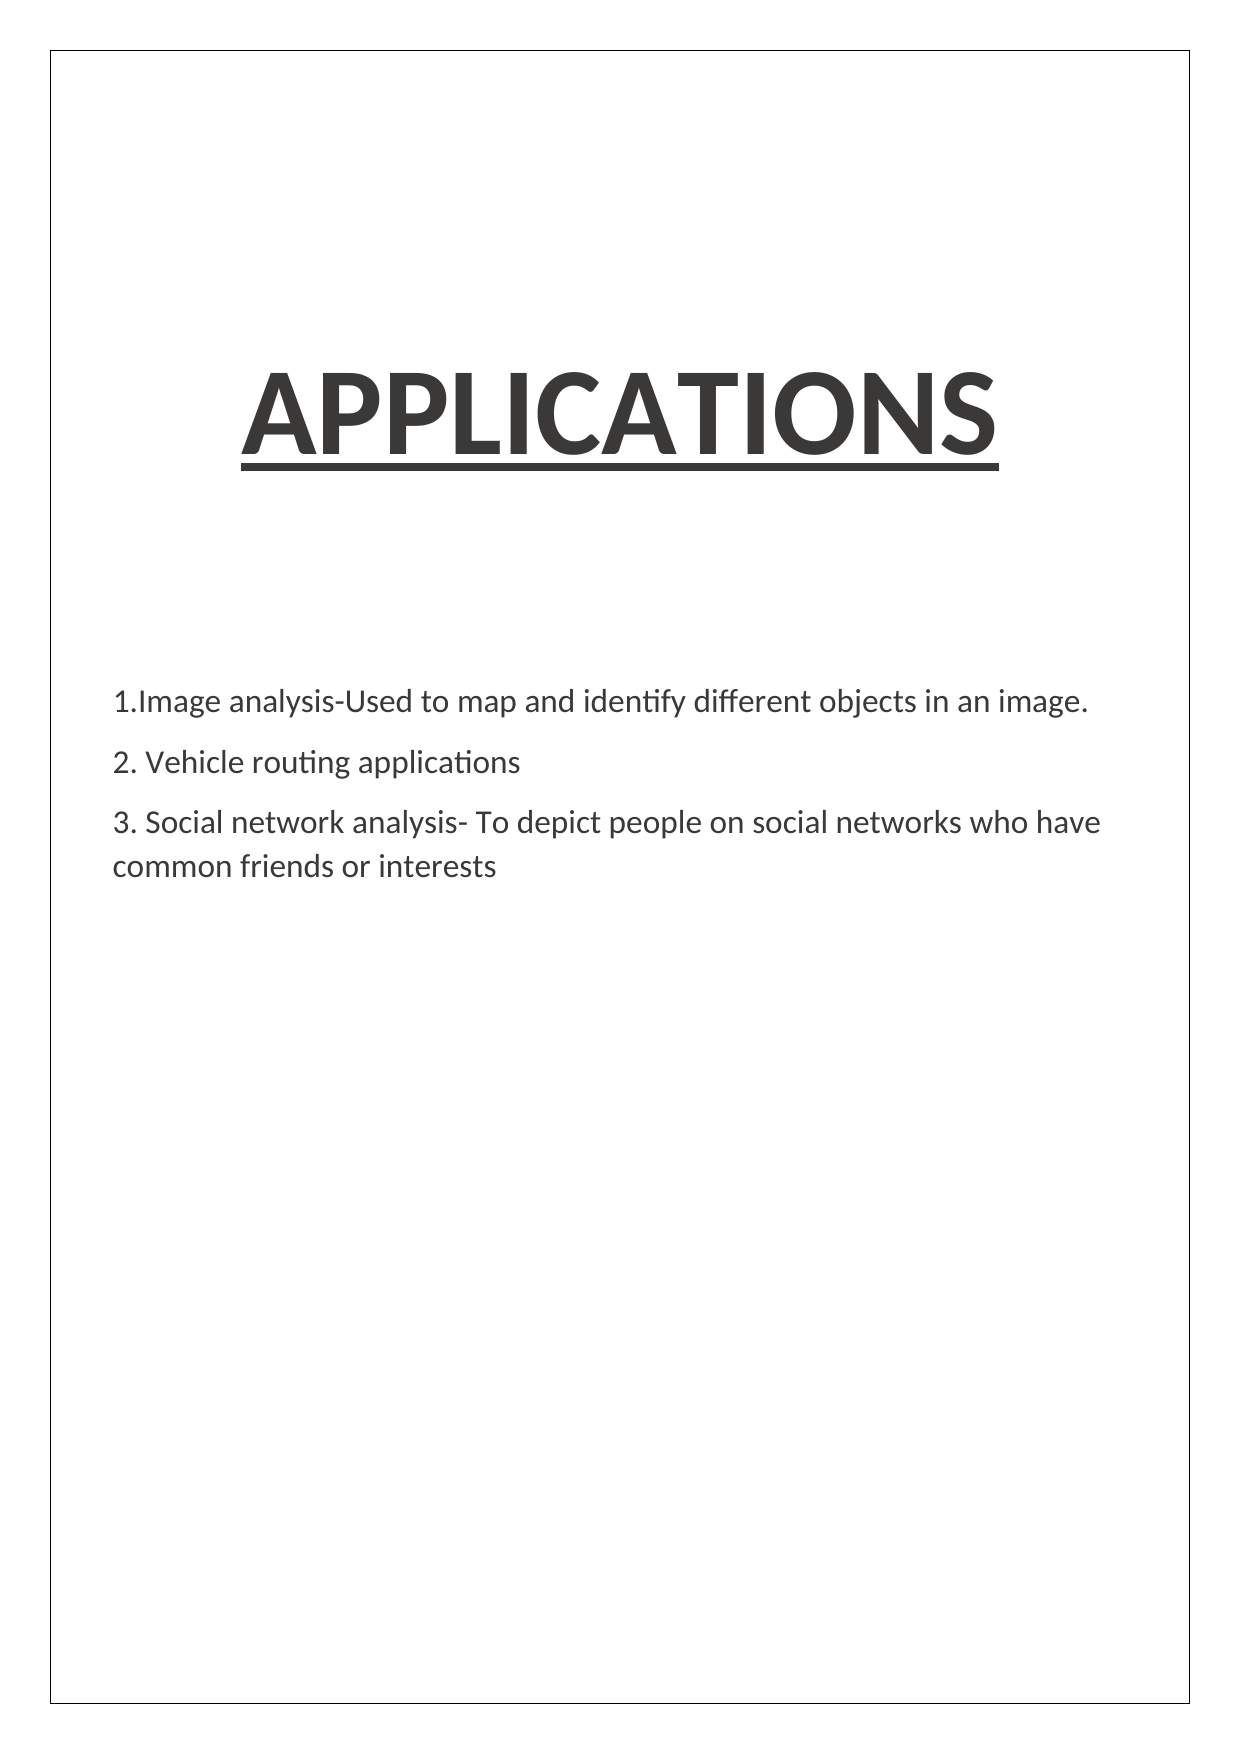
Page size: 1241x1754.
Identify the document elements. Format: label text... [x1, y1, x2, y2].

text 2. Vehicle routing applications [112, 741, 1165, 781]
text 3. Social network analysis- To depict people on social networks who have common friends or interests [112, 801, 1165, 916]
text 1.Image analysis-Used to map and identify different objects in an image. [75, 680, 1165, 721]
text APPLICATIONS [75, 333, 1165, 486]
